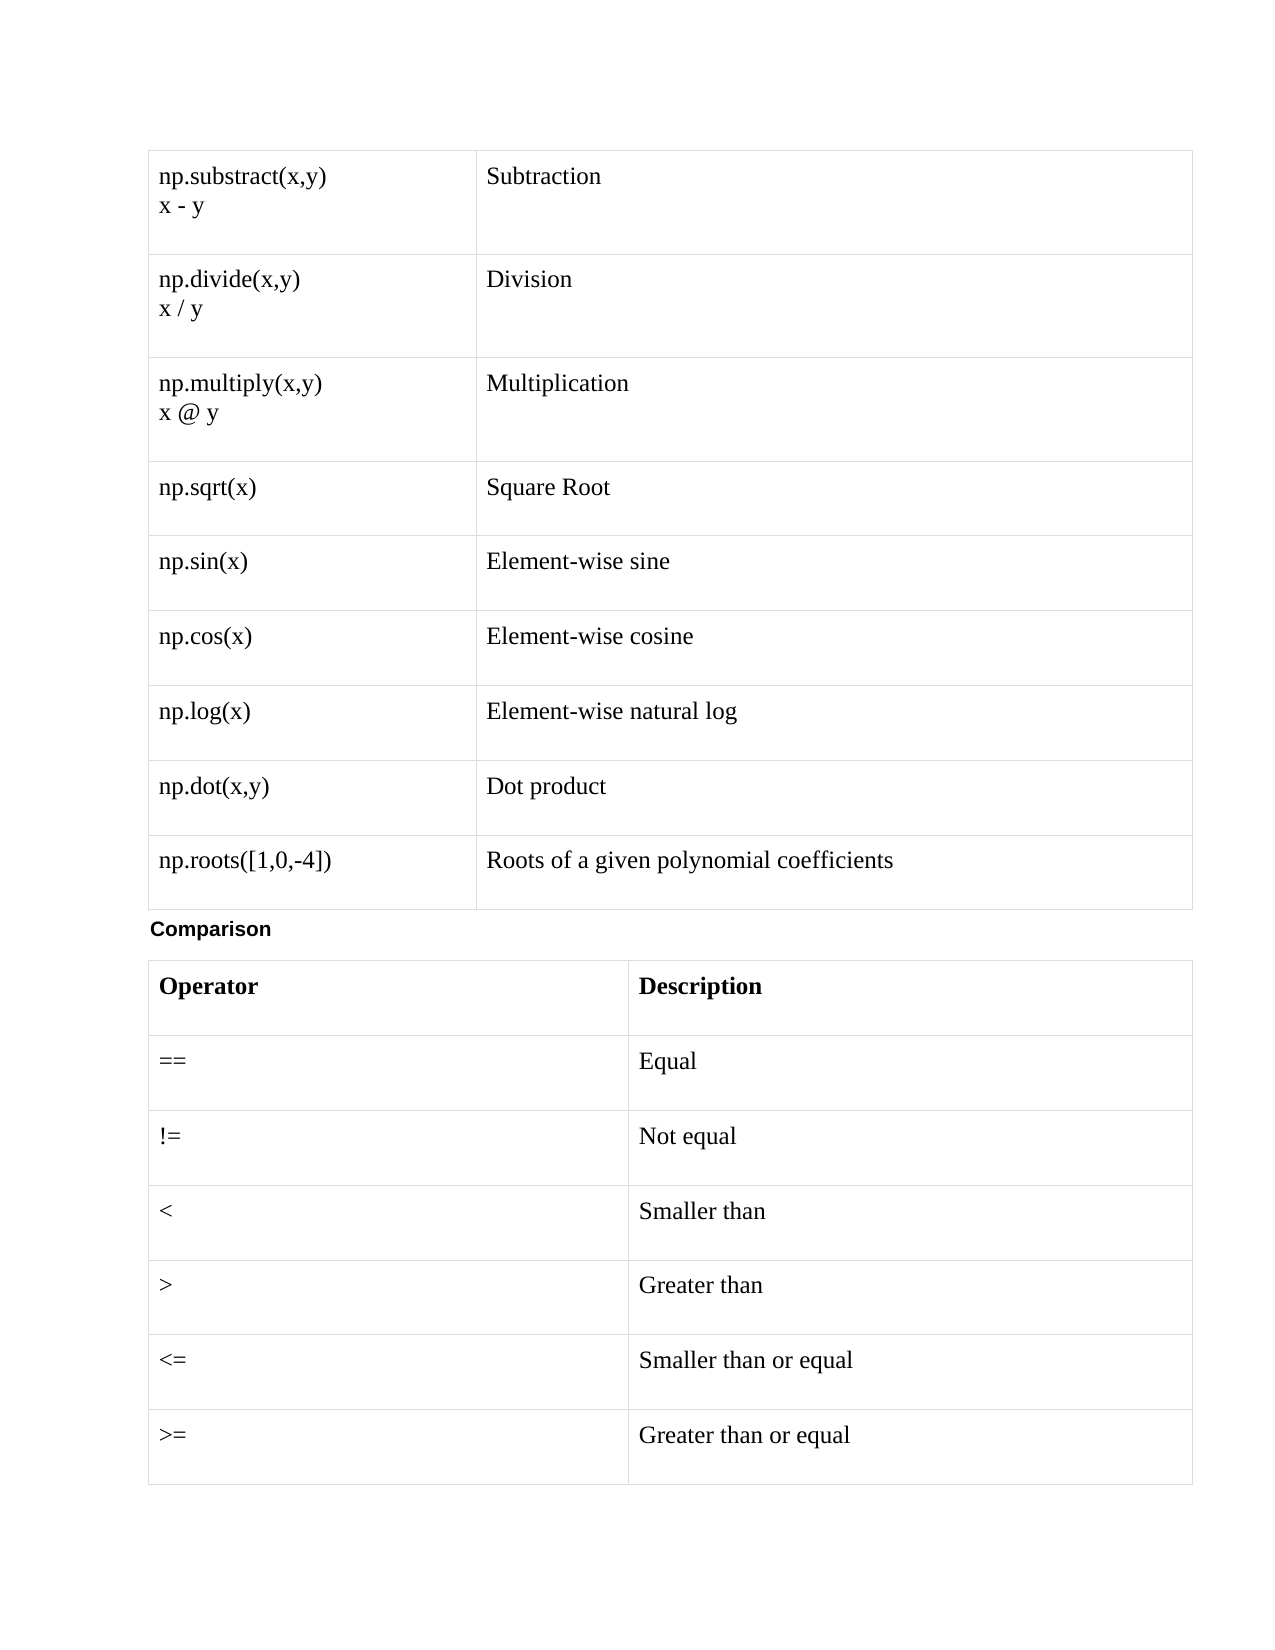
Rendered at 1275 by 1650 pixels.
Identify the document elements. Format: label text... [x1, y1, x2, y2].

table_cell np.roots([1,0,-4]) [149, 836, 476, 909]
table_cell Element-wise sine [477, 536, 1192, 610]
table_cell Subtraction [477, 151, 1192, 253]
table_cell <= [149, 1335, 628, 1409]
table_cell Equal [629, 1036, 1192, 1110]
table_cell Multiplication [477, 358, 1192, 461]
table_cell np.cos(x) [149, 611, 476, 685]
table_cell Square Root [477, 462, 1192, 535]
table_cell np.sin(x) [149, 536, 476, 610]
table_cell Dot product [477, 761, 1192, 834]
table_cell np.sqrt(x) [149, 462, 476, 535]
table_cell > [149, 1261, 628, 1334]
table_cell Greater than or equal [629, 1410, 1192, 1484]
table_cell Smaller than or equal [629, 1335, 1192, 1409]
table_cell == [149, 1036, 628, 1110]
table_cell Element-wise natural log [477, 686, 1192, 760]
table_cell < [149, 1186, 628, 1259]
table_cell Element-wise cosine [477, 611, 1192, 685]
table_cell Roots of a given polynomial coefficients [477, 836, 1192, 909]
table_cell Not equal [629, 1111, 1192, 1185]
text Comparison [150, 910, 1125, 940]
table_cell np.log(x) [149, 686, 476, 760]
table_cell np.divide(x,y) x / y [149, 255, 476, 357]
table_cell np.substract(x,y) x - y [149, 151, 476, 253]
table_cell >= [149, 1410, 628, 1484]
table_cell np.dot(x,y) [149, 761, 476, 834]
table_cell != [149, 1111, 628, 1185]
table_cell Smaller than [629, 1186, 1192, 1259]
table_header Description [629, 961, 1192, 1035]
table_cell Division [477, 255, 1192, 357]
table_header Operator [149, 961, 628, 1035]
table_cell np.multiply(x,y) x @ y [149, 358, 476, 461]
table_cell Greater than [629, 1261, 1192, 1334]
